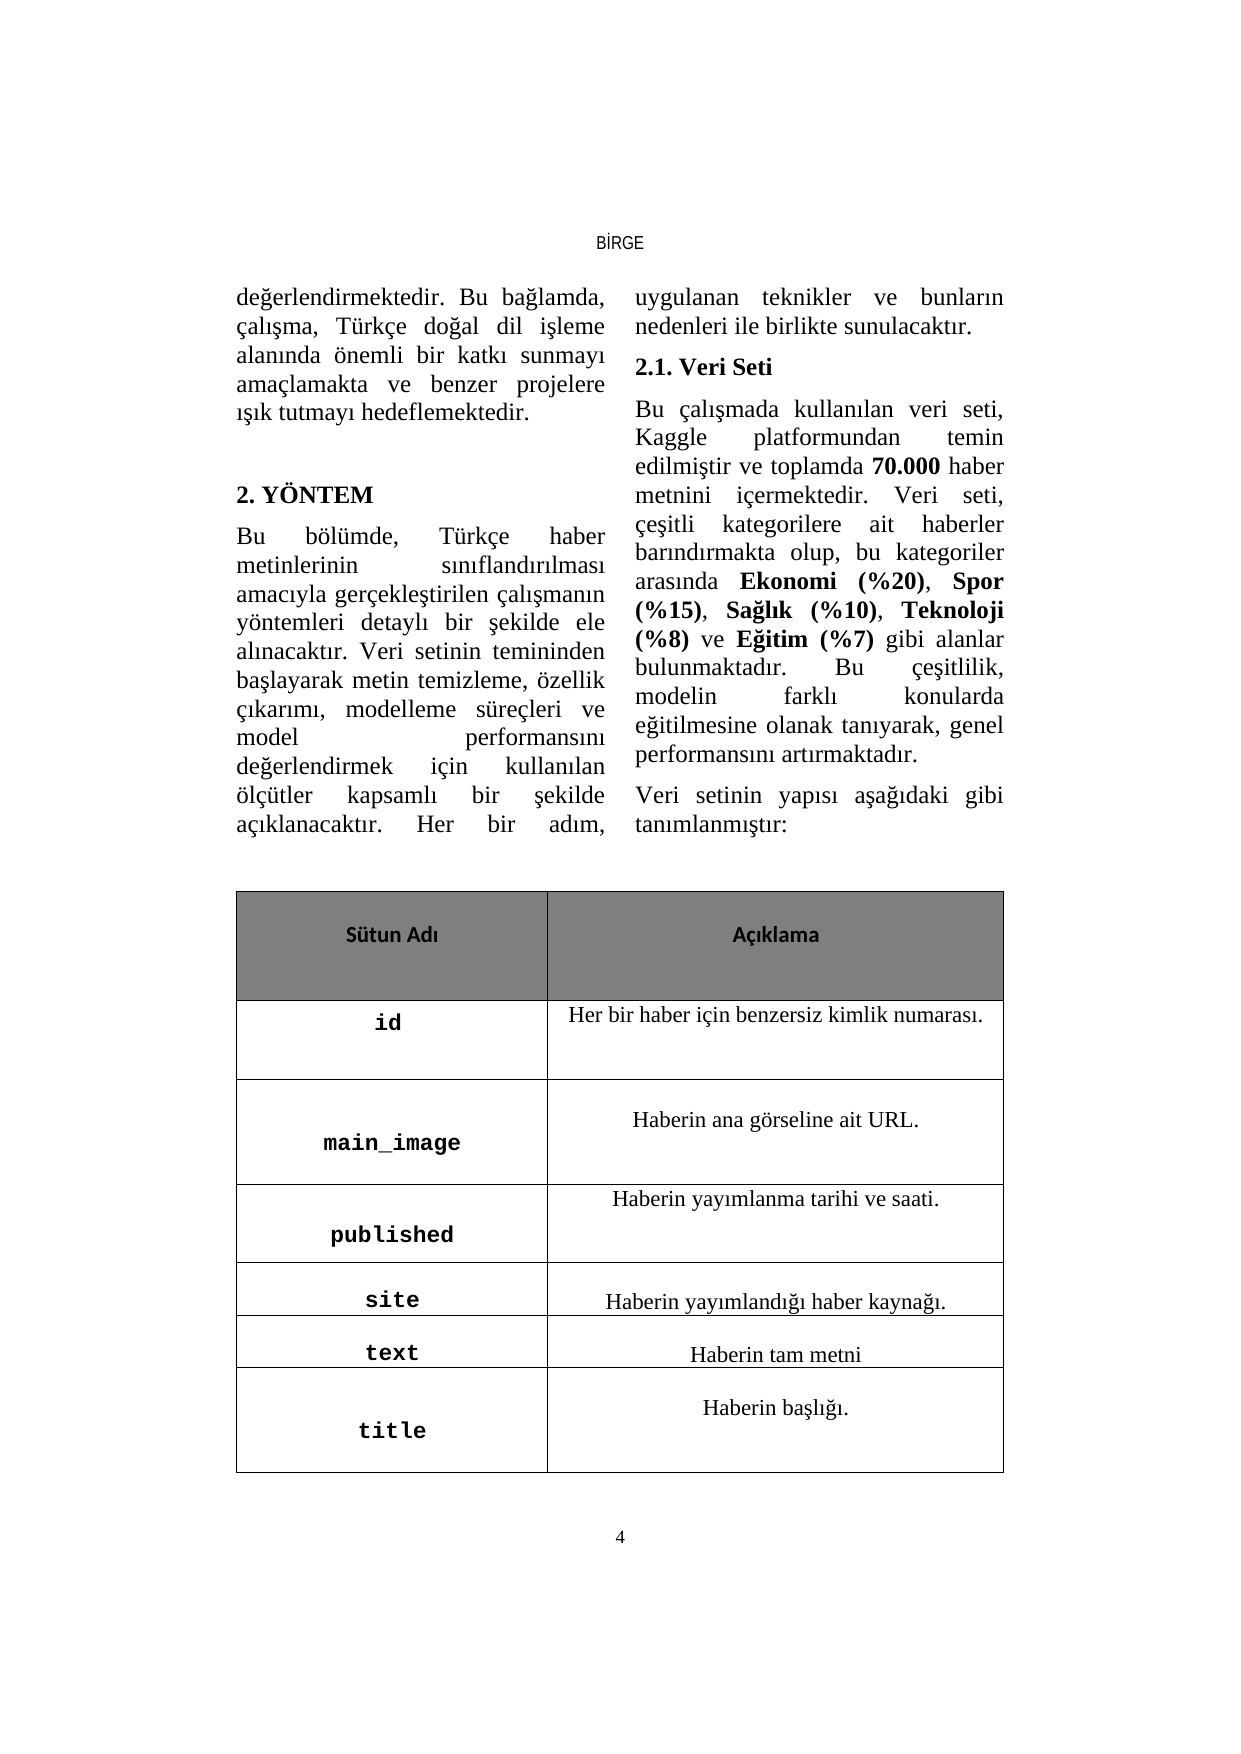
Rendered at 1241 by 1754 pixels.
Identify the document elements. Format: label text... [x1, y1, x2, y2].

table_cell Haberin ana görseline ait URL. [548, 1080, 1003, 1183]
table_cell Haberin yayımlandığı haber kaynağı. [548, 1263, 1003, 1315]
table_cell main_image [237, 1080, 547, 1183]
text Bu bölümde, Türkçe haber metinlerinin sınıflandırılması amacıyla gerçekleştirilen çalışmanın yöntemleri detaylı bir şekilde ele alınacaktır. Veri setinin temininden başlayarak metin temizleme, özellik çıkarımı, modelleme süreçleri ve model performansını değerlendirmek için kullanılan ölçütler kapsamlı bir şekilde açıklanacaktır. Her bir adım, uygulanan teknikler ve bunların nedenleri ile birlikte sunulacaktır. [236, 521, 605, 837]
table_cell published [237, 1185, 547, 1262]
table_cell site [237, 1263, 547, 1315]
table_cell text [237, 1316, 547, 1367]
table_header Sütun Adı [237, 892, 547, 1000]
table_cell Haberin başlığı. [548, 1368, 1003, 1472]
table_header Açıklama [548, 892, 1003, 1000]
table_cell Her bir haber için benzersiz kimlik numarası. [548, 1001, 1003, 1078]
text 2. YÖNTEM [236, 480, 605, 509]
text 2.1. Veri Seti [635, 352, 1004, 381]
table_cell Haberin tam metni [548, 1316, 1003, 1367]
text Bu çalışmada kullanılan veri seti, Kaggle platformundan temin edilmiştir ve toplamda 70.000 haber metnini içermektedir. Veri seti, çeşitli kategorilere ait haberler barındırmakta olup, bu kategoriler arasında Ekonomi (%20), Spor (%15), Sağlık (%10), Teknoloji (%8) ve Eğitim (%7) gibi alanlar bulunmaktadır. Bu çeşitlilik, modelin farklı konularda eğitilmesine olanak tanıyarak, genel performansını artırmaktadır. [635, 394, 1004, 767]
text Veri setinin yapısı aşağıdaki gibi tanımlanmıştır: [635, 780, 1004, 837]
table_cell title [237, 1368, 547, 1472]
table_cell [237, 1001, 547, 1078]
table_cell Haberin yayımlanma tarihi ve saati. [548, 1185, 1003, 1262]
